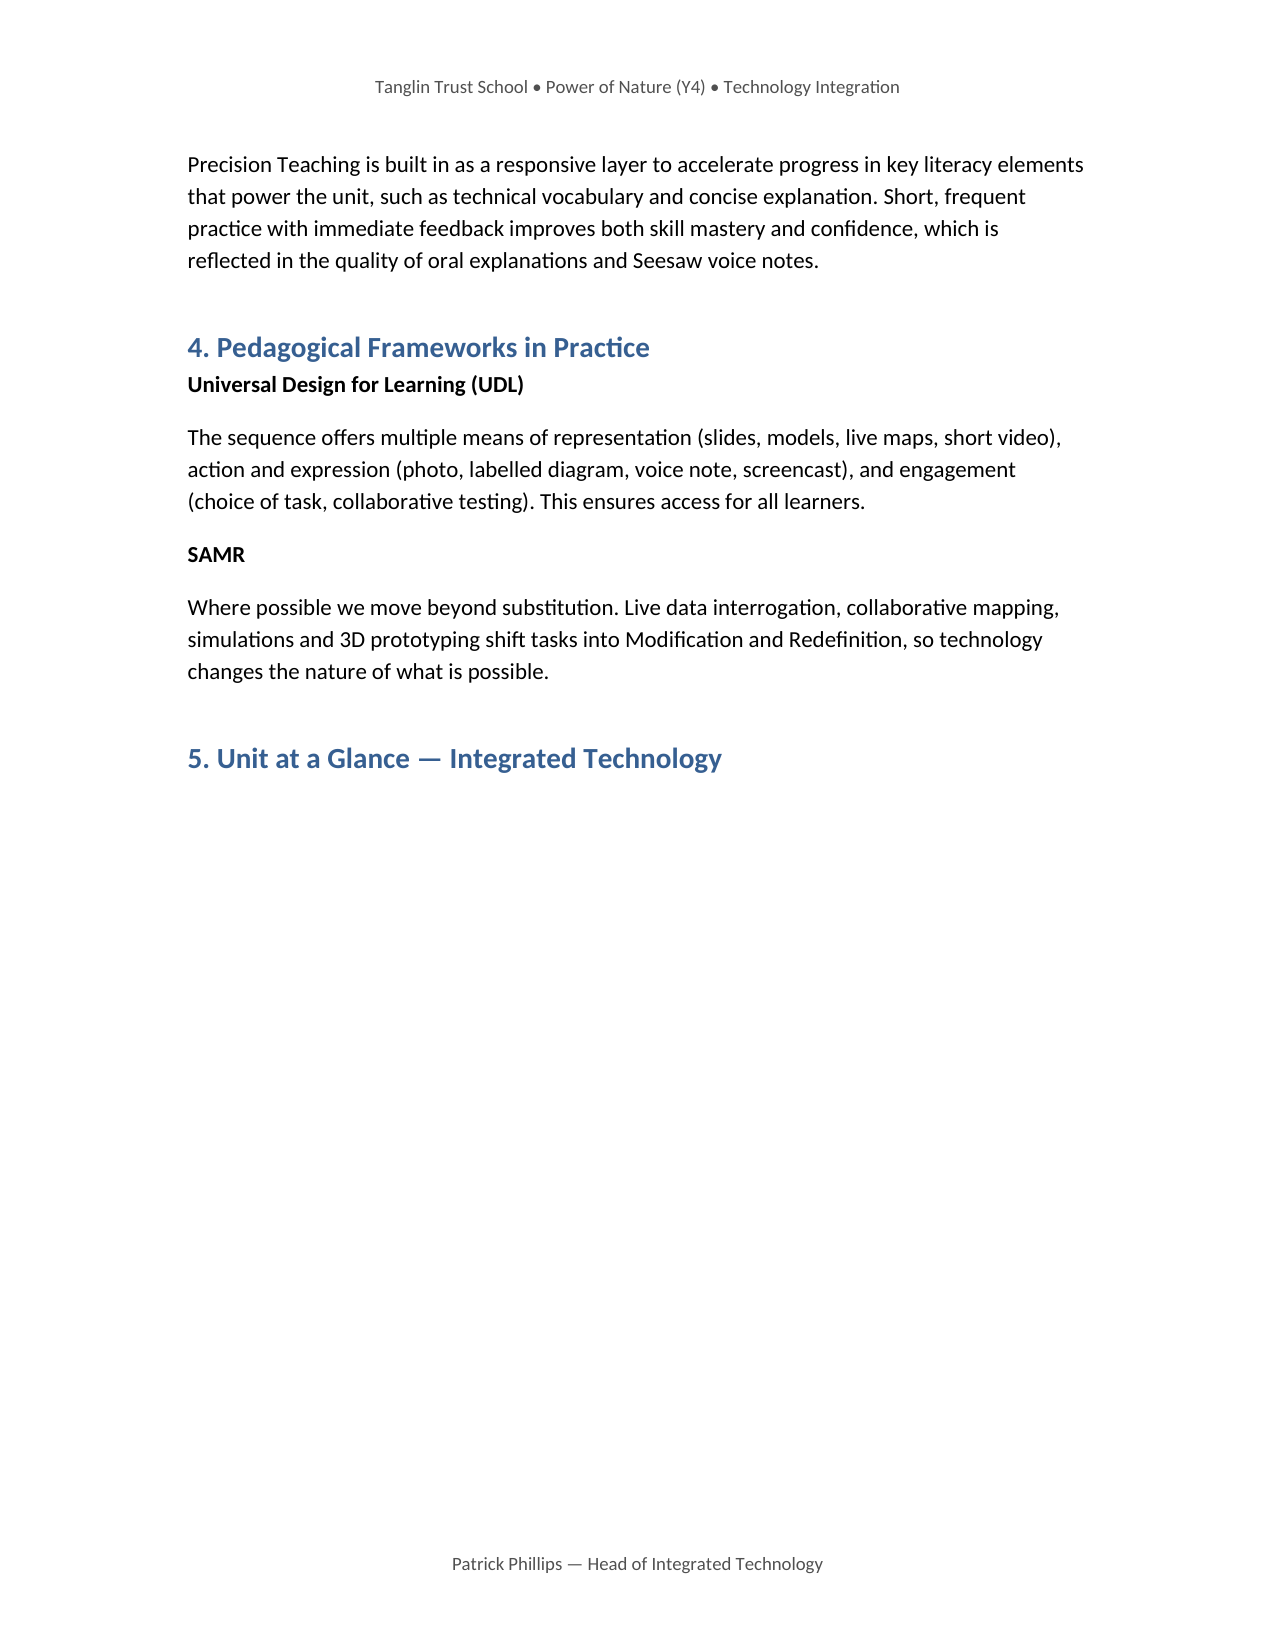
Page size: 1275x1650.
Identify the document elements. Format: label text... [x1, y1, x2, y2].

text Precision Teaching is built in as a responsive layer to accelerate progress in key literacy elements that power the unit, such as technical vocabulary and concise explanation. Short, frequent practice with immediate feedback improves both skill mastery and confidence, which is reflected in the quality of oral explanations and Seesaw voice notes. [187, 150, 1087, 274]
text The sequence offers multiple means of representation (slides, models, live maps, short video), action and expression (photo, labelled diagram, voice note, screencast), and engagement (choice of task, collaborative testing). This ensures access for all learners. [187, 423, 1087, 515]
text SAMR [187, 540, 1087, 568]
subtitle 4. Pedagogical Frameworks in Practice [187, 329, 1087, 364]
text Universal Design for Learning (UDL) [187, 370, 1087, 398]
subtitle 5. Unit at a Glance — Integrated Technology [187, 740, 1087, 775]
text Where possible we move beyond substitution. Live data interrogation, collaborative mapping, simulations and 3D prototyping shift tasks into Modification and Redefinition, so technology changes the nature of what is possible. [187, 593, 1087, 686]
